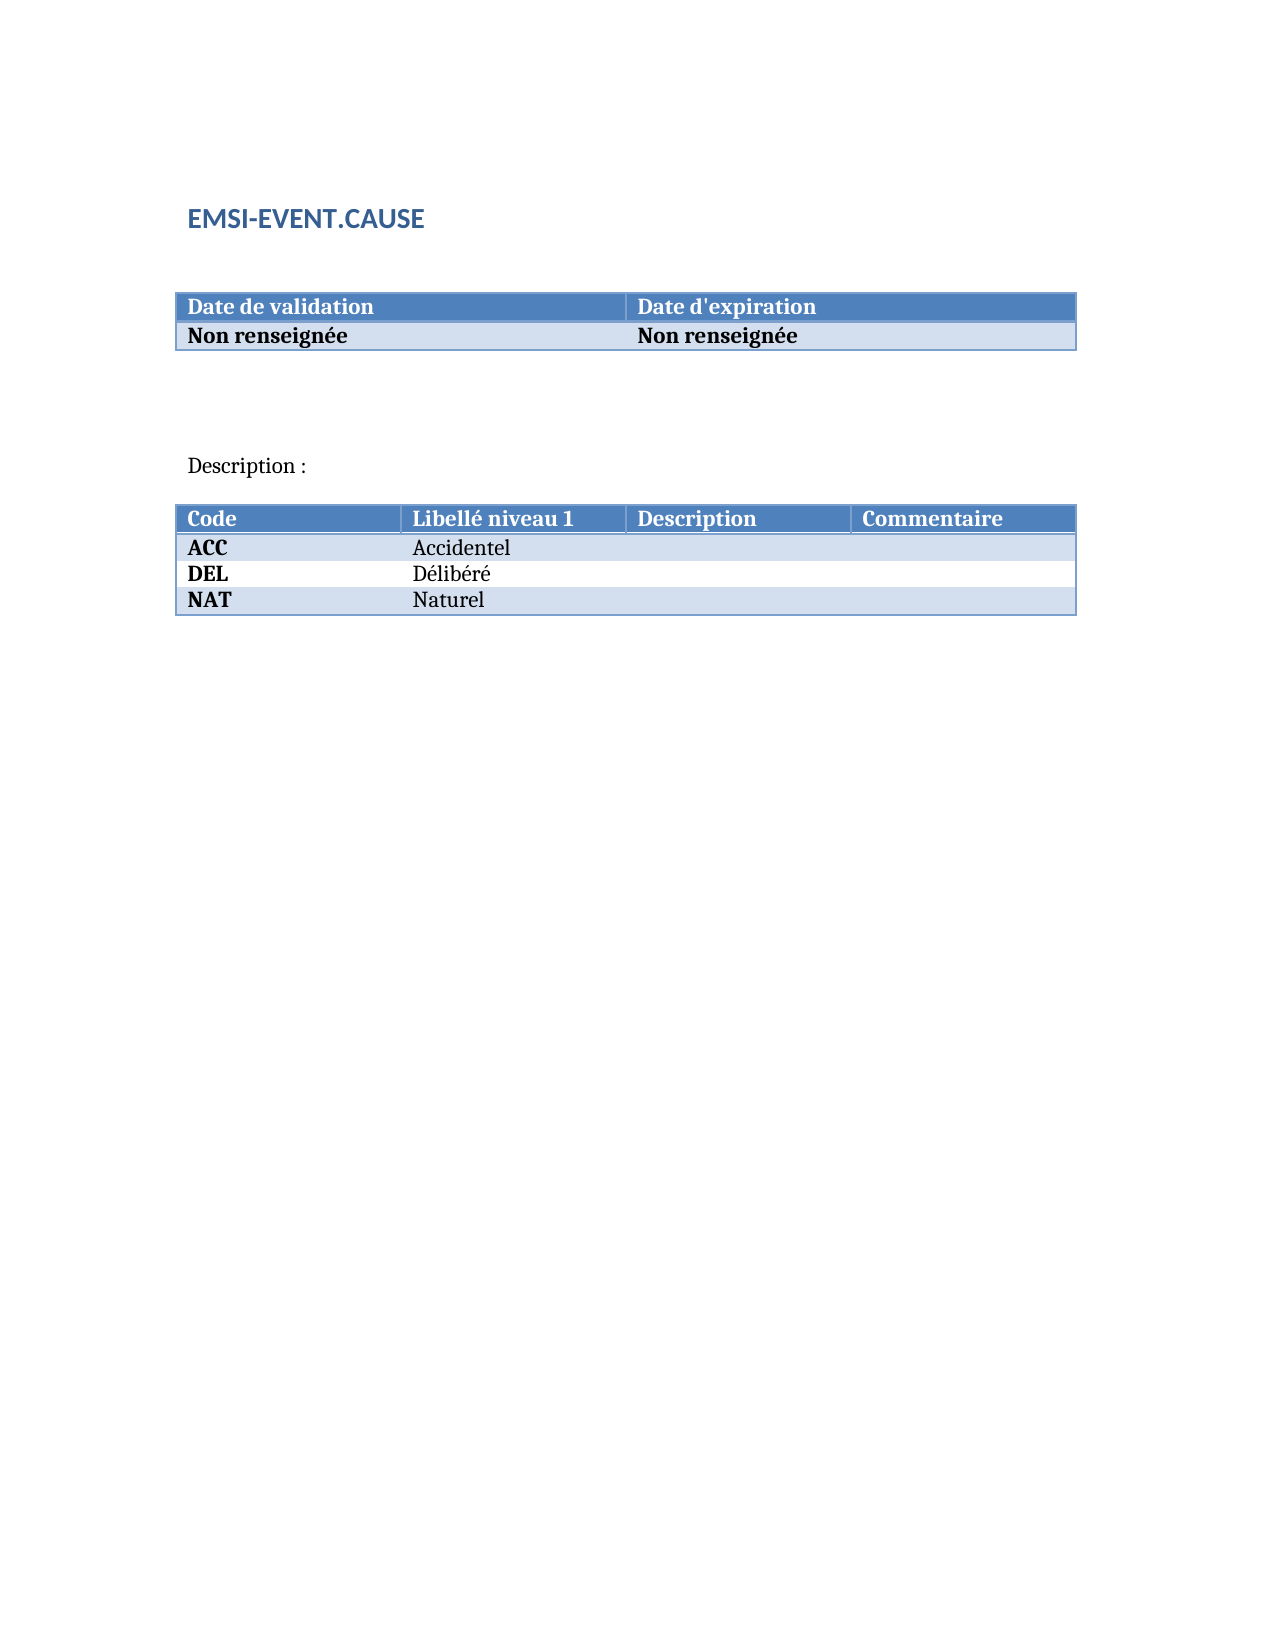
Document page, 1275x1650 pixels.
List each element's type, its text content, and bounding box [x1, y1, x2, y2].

table_header Commentaire [852, 506, 1075, 532]
table_cell NAT [177, 587, 401, 614]
table_header Description [627, 506, 850, 532]
table_cell [851, 535, 1075, 561]
table_cell Non renseignée [626, 323, 1075, 349]
text Description : [187, 453, 1087, 479]
table_cell Accidentel [401, 535, 626, 561]
table_cell Non renseignée [177, 323, 626, 349]
table_header Code [177, 506, 400, 532]
table_cell Naturel [401, 587, 626, 614]
table_cell [626, 561, 851, 587]
table_cell Délibéré [401, 561, 626, 587]
table_cell DEL [177, 561, 401, 587]
table_cell [851, 587, 1075, 614]
table_cell [851, 561, 1075, 587]
subtitle EMSI-EVENT.CAUSE [187, 200, 1087, 236]
table_cell [626, 587, 851, 614]
table_cell [626, 535, 851, 561]
table_header Date de validation [177, 294, 625, 320]
table_header Date d'expiration [627, 294, 1075, 320]
table_cell ACC [177, 535, 401, 561]
table_header Libellé niveau 1 [402, 506, 625, 532]
